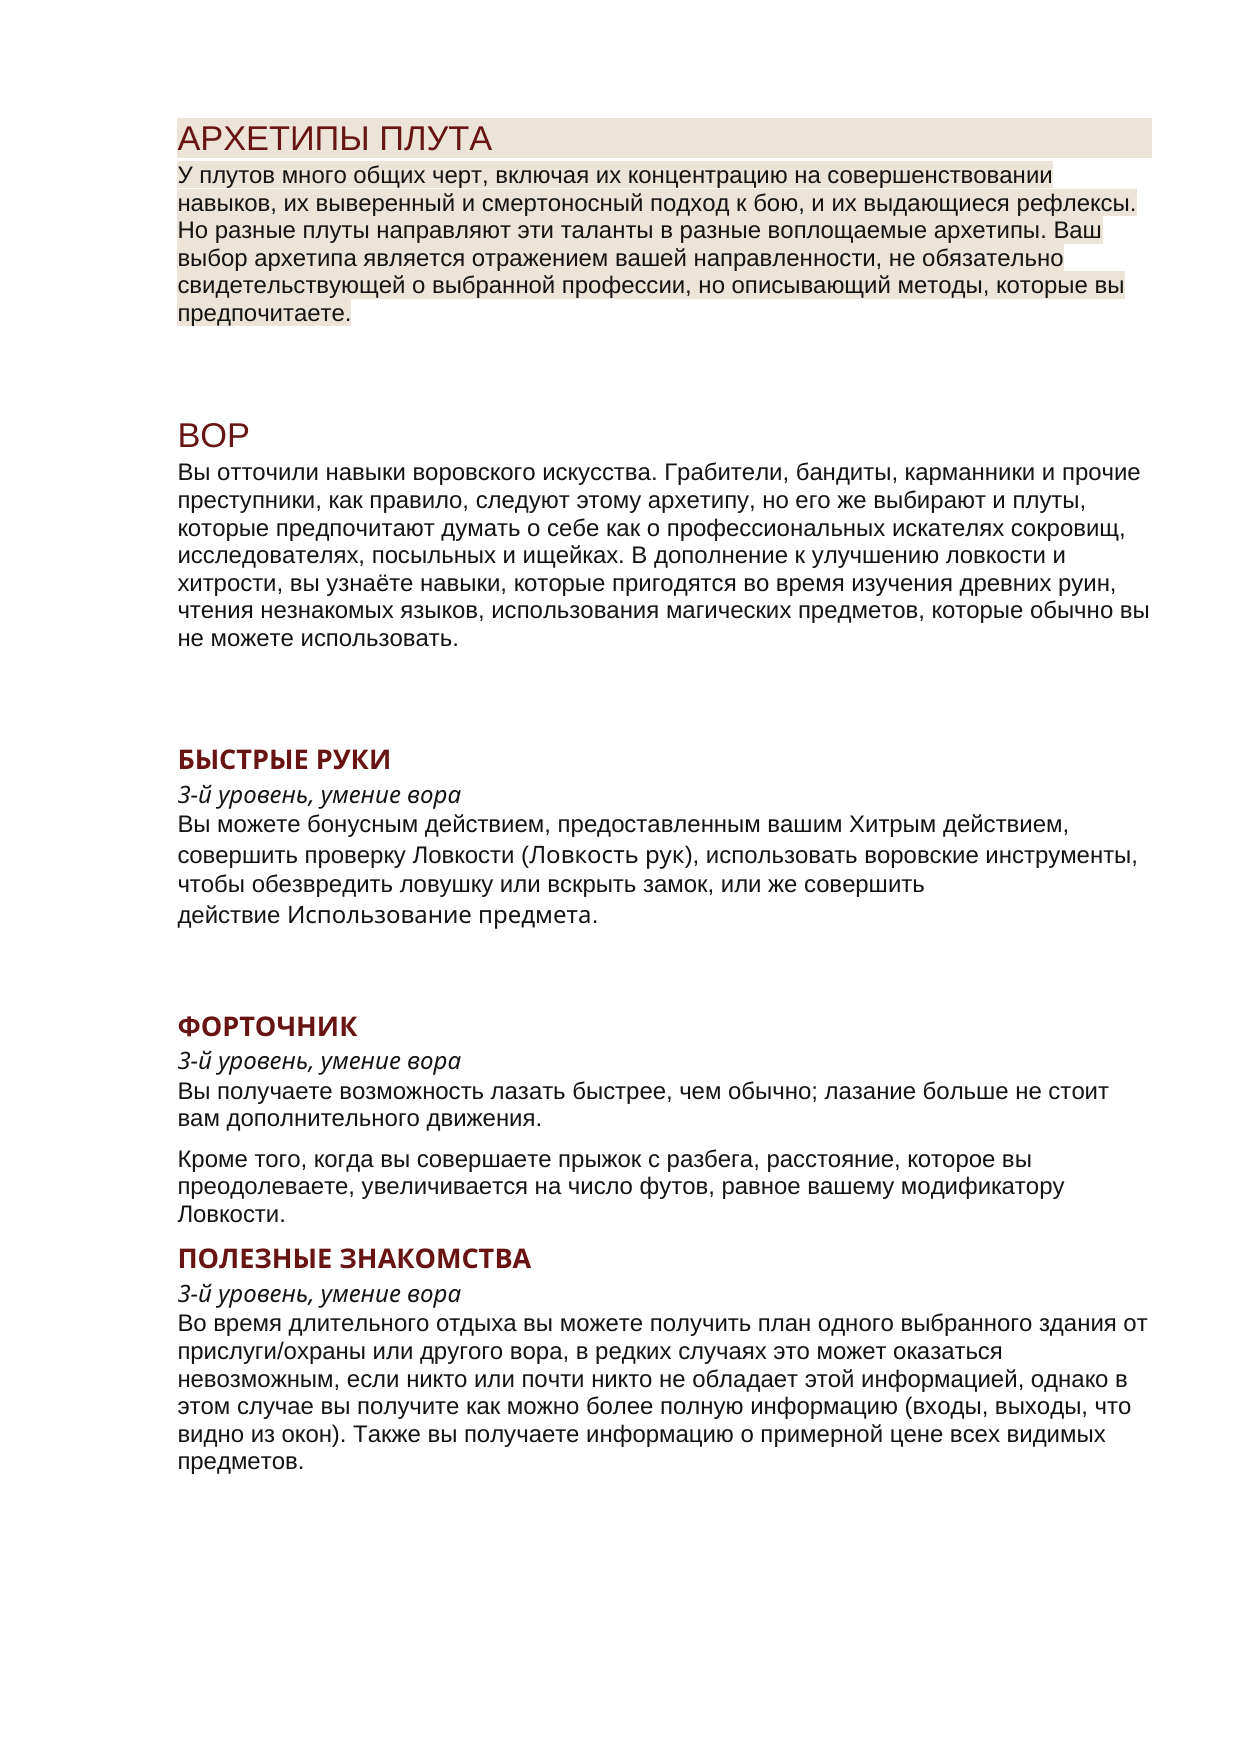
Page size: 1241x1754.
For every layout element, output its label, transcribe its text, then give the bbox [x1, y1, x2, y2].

subtitle Архетипы плута [177, 118, 1152, 158]
text 3-й уровень, умение вора [177, 1044, 1152, 1077]
subtitle ПОЛЕЗНЫЕ ЗНАКОМСТВА [177, 1240, 1152, 1277]
subtitle ФОРТОЧНИК [177, 1007, 1152, 1044]
text Вы отточили навыки воровского искусства. Грабители, бандиты, карманники и прочие преступники, как правило, следуют этому архетипу, но его же выбирают и плуты, которые предпочитают думать о себе как о профессиональных искателях сокровищ, исследователях, посыльных и ищейках. В дополнение к улучшению ловкости и хитрости, вы узнаёте навыки, которые пригодятся во время изучения древних руин, чтения незнакомых языков, использования магических предметов, которые обычно вы не можете использовать. [177, 458, 1152, 652]
text Во время длительного отдыха вы можете получить план одного выбранного здания от прислуги/охраны или другого вора, в редких случаях это может оказаться невозможным, если никто или почти никто не обладает этой информацией, однако в этом случае вы получите как можно более полную информацию (входы, выходы, что видно из окон). Также вы получаете информацию о примерной цене всех видимых предметов. [177, 1309, 1152, 1475]
text Вы получаете возможность лазать быстрее, чем обычно; лазание больше не стоит вам дополнительного движения. [177, 1077, 1152, 1132]
text Кроме того, когда вы совершаете прыжок с разбега, расстояние, которое вы преодолеваете, увеличивается на число футов, равное вашему модификатору Ловкости. [177, 1144, 1152, 1227]
text Вы можете бонусным действием, предоставленным вашим Хитрым действием, совершить проверку Ловкости (Ловкость рук), использовать воровские инструменты, чтобы обезвредить ловушку или вскрыть замок, или же совершить действие Использование предмета. [177, 810, 1152, 931]
subtitle Вор [177, 416, 1152, 455]
text 3-й уровень, умение вора [177, 778, 1152, 810]
subtitle БЫСТРЫЕ РУКИ [177, 741, 1152, 778]
text У плутов много общих черт, включая их концентрацию на совершенствовании навыков, их выверенный и смертоносный подход к бою, и их выдающиеся рефлексы. Но разные плуты направляют эти таланты в разные воплощаемые архетипы. Ваш выбор архетипа является отражением вашей направленности, не обязательно свидетельствующей о выбранной профессии, но описывающий методы, которые вы предпочитаете. [177, 161, 1152, 326]
text 3-й уровень, умение вора [177, 1277, 1152, 1309]
